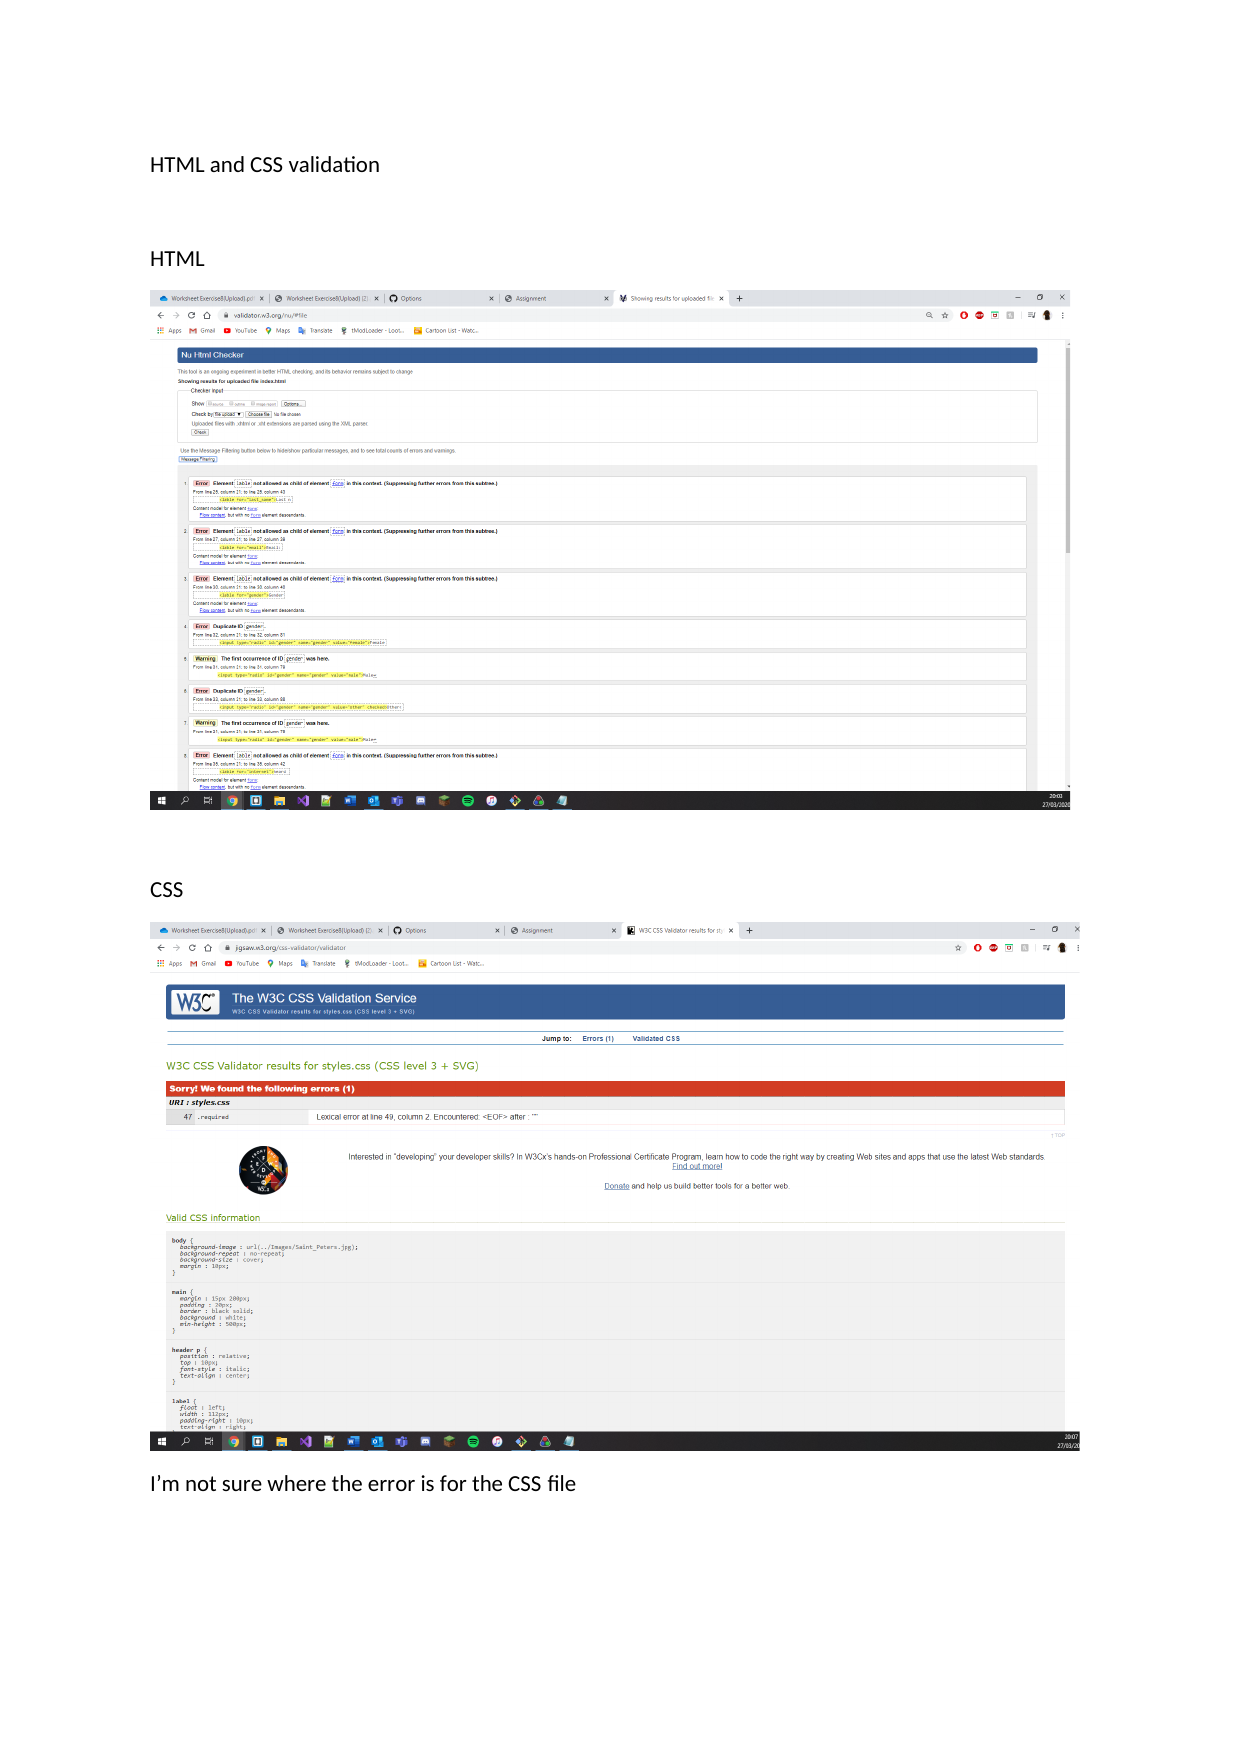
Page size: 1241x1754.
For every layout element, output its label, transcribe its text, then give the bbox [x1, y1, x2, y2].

picture [150, 922, 1080, 1451]
text HTML [150, 244, 1090, 272]
text CSS [150, 876, 1090, 904]
text HTML and CSS validation [150, 150, 1090, 178]
text I’m not sure where the error is for the CSS file [150, 1469, 1090, 1497]
picture [150, 290, 1071, 810]
